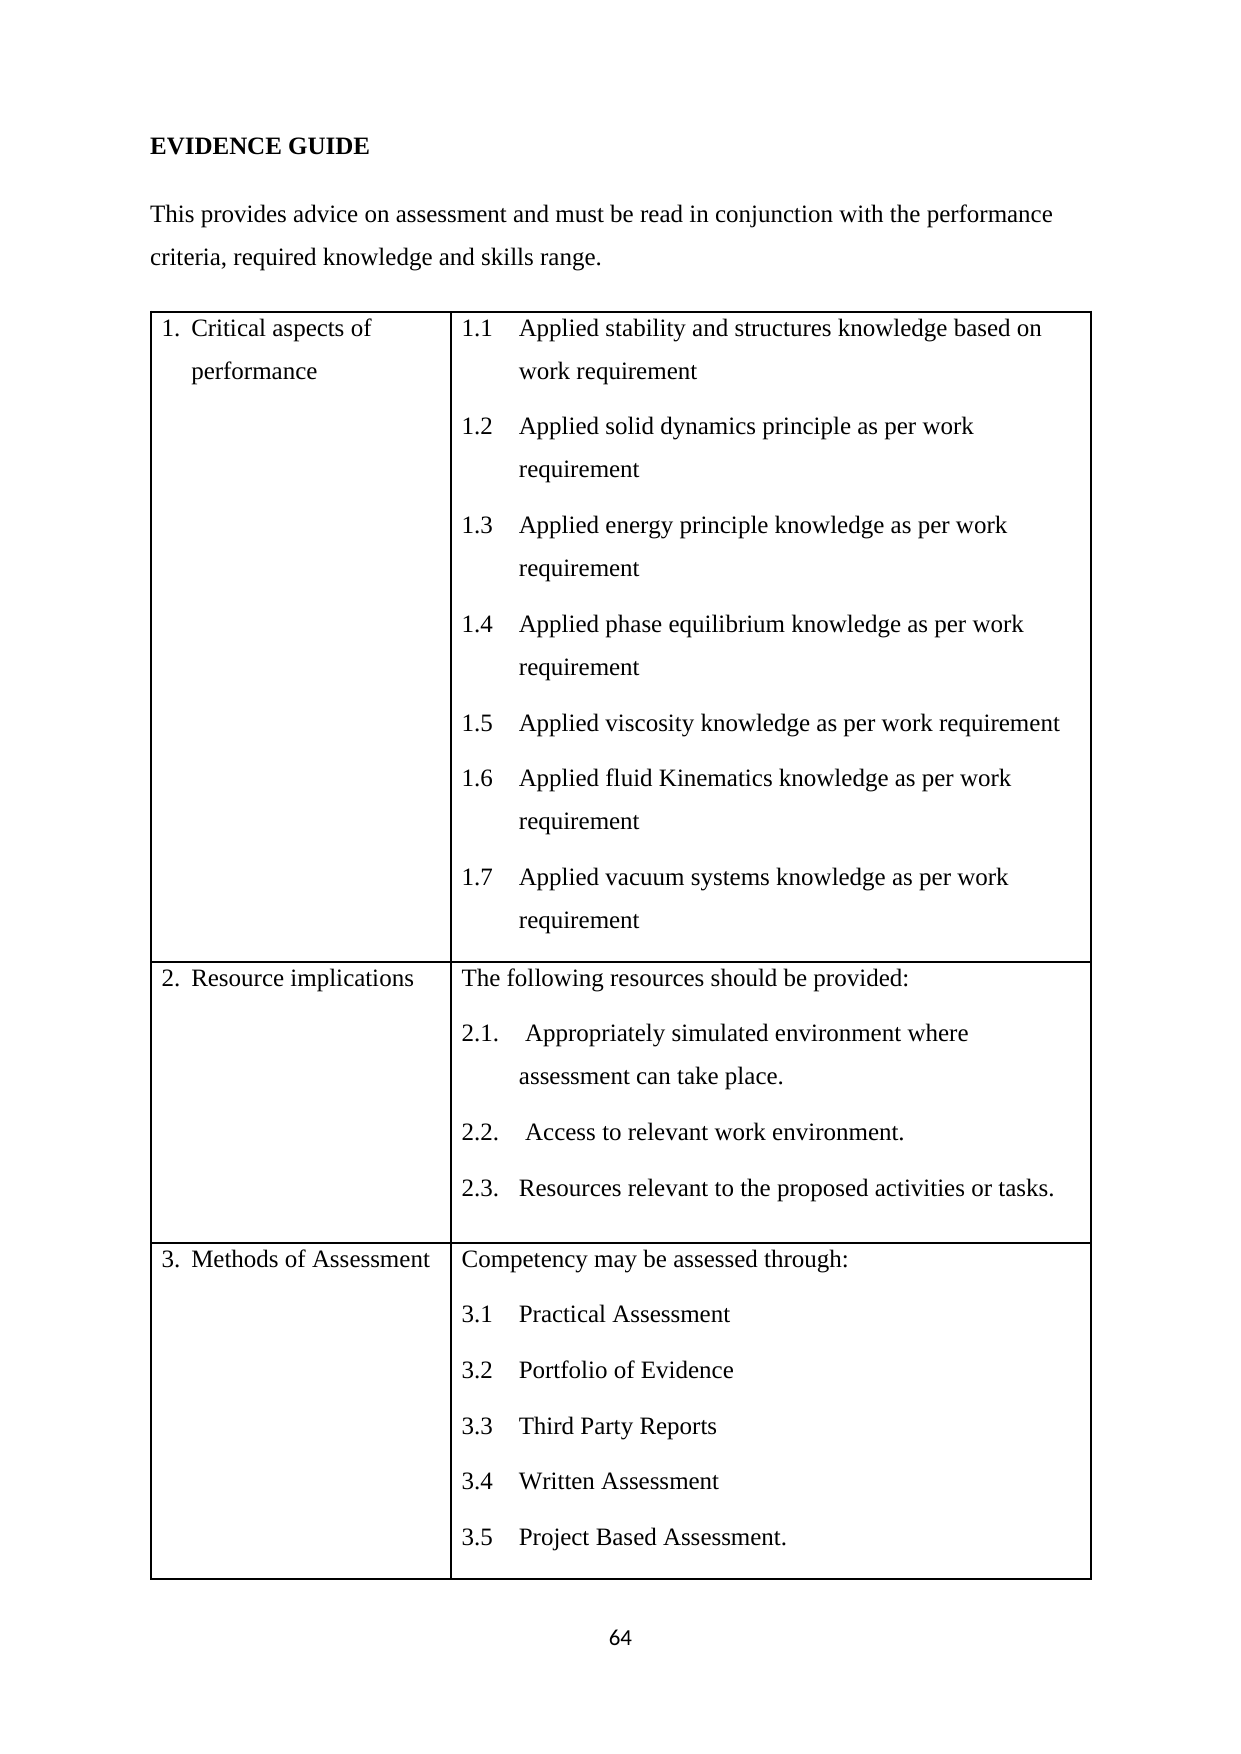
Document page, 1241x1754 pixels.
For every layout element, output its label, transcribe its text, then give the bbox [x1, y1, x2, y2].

table_cell Resource implications [152, 963, 450, 1242]
text This provides advice on assessment and must be read in conjunction with the performance criteria, required knowledge and skills range. [150, 199, 1090, 271]
table_cell The following resources should be provided: Appropriately simulated environment where assessment can take place. Access to relevant work environment. Resources relevant to the proposed activities or tasks. [452, 963, 1090, 1242]
table_header Applied stability and structures knowledge based on work requirement Applied solid dynamics principle as per work requirement Applied energy principle knowledge as per work requirement Applied phase equilibrium knowledge as per work requirement Applied viscosity knowledge as per work requirement Applied fluid Kinematics knowledge as per work requirement Applied vacuum systems knowledge as per work requirement [452, 313, 1090, 961]
table_cell Methods of Assessment [152, 1244, 450, 1578]
table_header Critical aspects of performance [152, 313, 450, 961]
table_cell Competency may be assessed through: Practical Assessment Portfolio of Evidence Third Party Reports Written Assessment Project Based Assessment. [452, 1244, 1090, 1578]
text EVIDENCE GUIDE [150, 131, 1090, 160]
